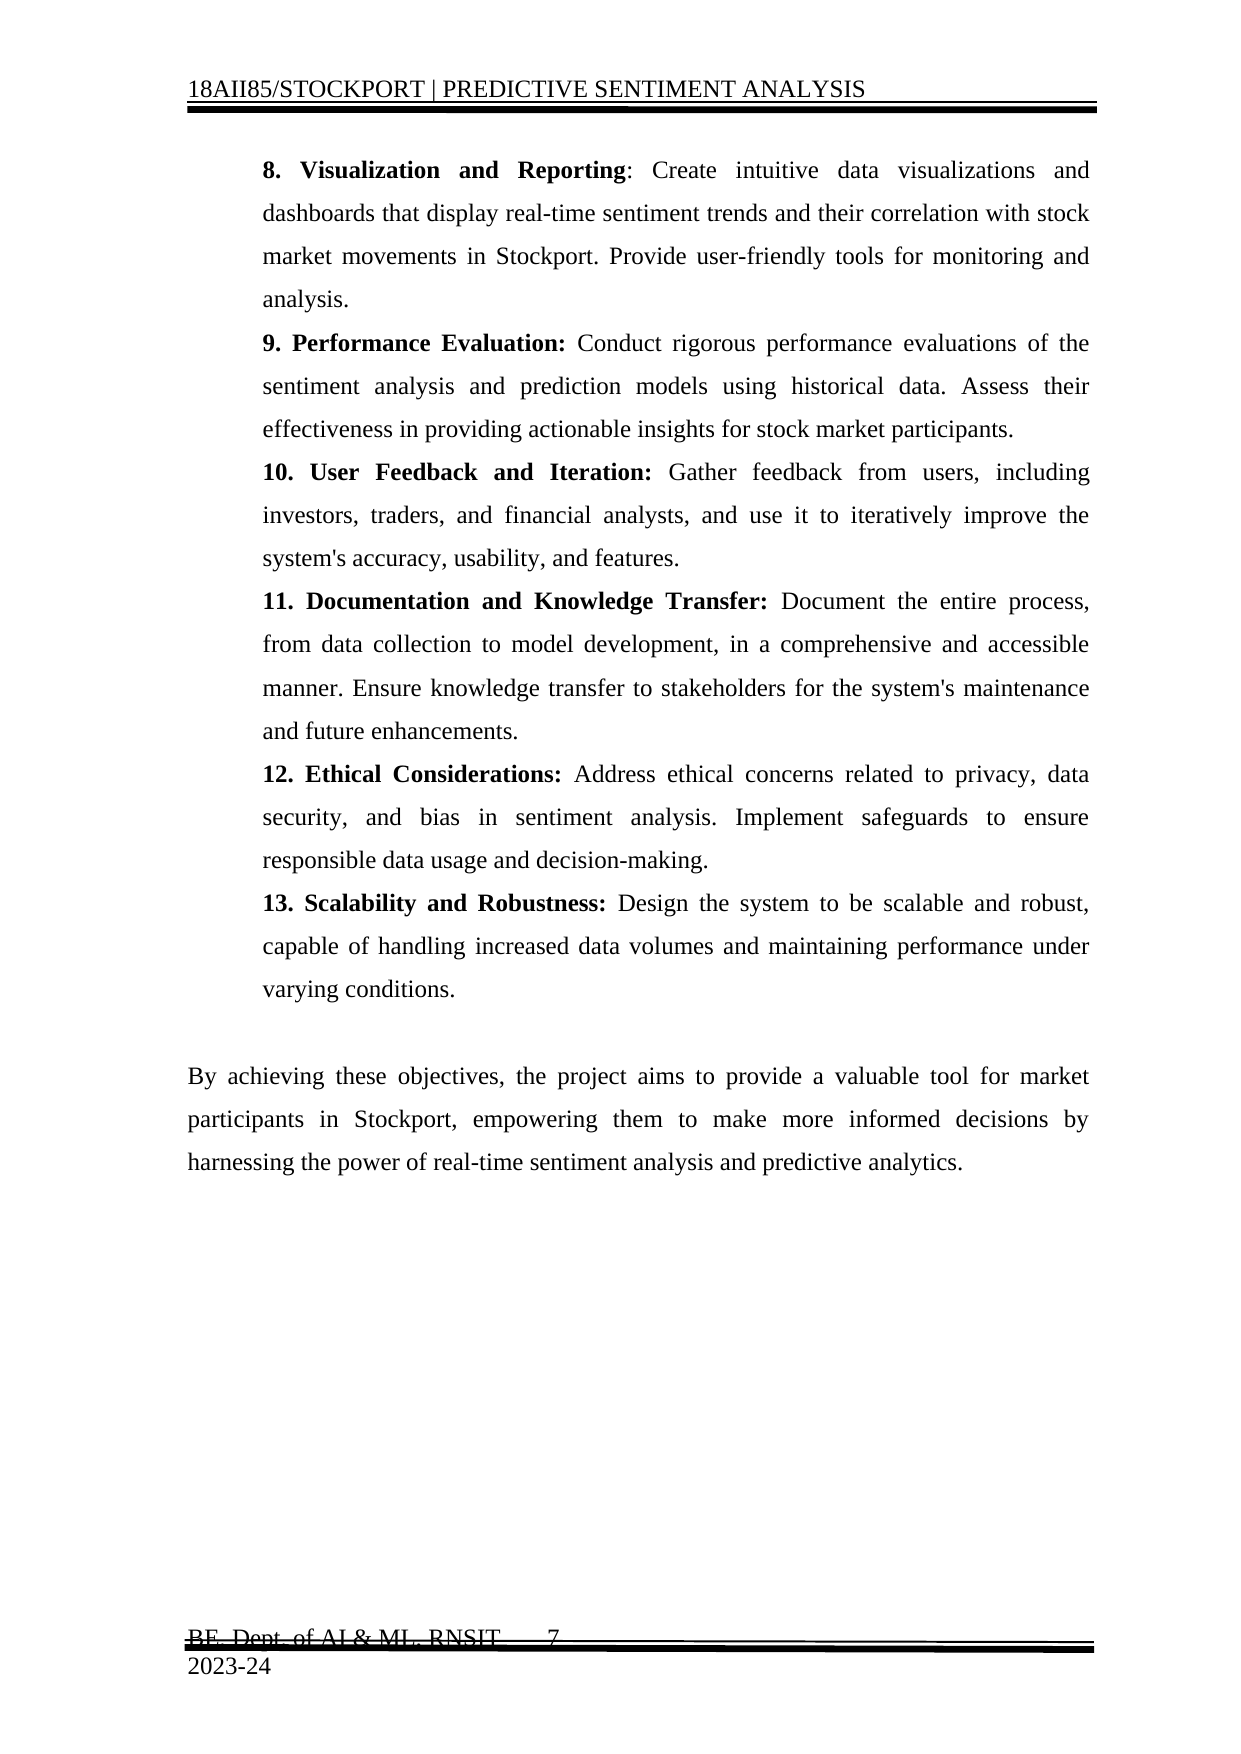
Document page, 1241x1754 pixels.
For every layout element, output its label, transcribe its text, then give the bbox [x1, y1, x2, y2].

text 9. Performance Evaluation: Conduct rigorous performance evaluations of the sentiment analysis and prediction models using historical data. Assess their effectiveness in providing actionable insights for stock market participants. [262, 328, 1090, 443]
text 12. Ethical Considerations: Address ethical concerns related to privacy, data security, and bias in sentiment analysis. Implement safeguards to ensure responsible data usage and decision-making. [262, 759, 1090, 874]
text 11. Documentation and Knowledge Transfer: Document the entire process, from data collection to model development, in a comprehensive and accessible manner. Ensure knowledge transfer to stakeholders for the system's maintenance and future enhancements. [262, 586, 1090, 744]
text By achieving these objectives, the project aims to provide a valuable tool for market participants in Stockport, empowering them to make more informed decisions by harnessing the power of real-time sentiment analysis and predictive analytics. [187, 1061, 1090, 1176]
text 13. Scalability and Robustness: Design the system to be scalable and robust, capable of handling increased data volumes and maintaining performance under varying conditions. [262, 888, 1090, 1003]
text 8. Visualization and Reporting: Create intuitive data visualizations and dashboards that display real-time sentiment trends and their correlation with stock market movements in Stockport. Provide user-friendly tools for monitoring and analysis. [262, 155, 1090, 313]
text 10. User Feedback and Iteration: Gather feedback from users, including investors, traders, and financial analysts, and use it to iteratively improve the system's accuracy, usability, and features. [262, 457, 1090, 572]
